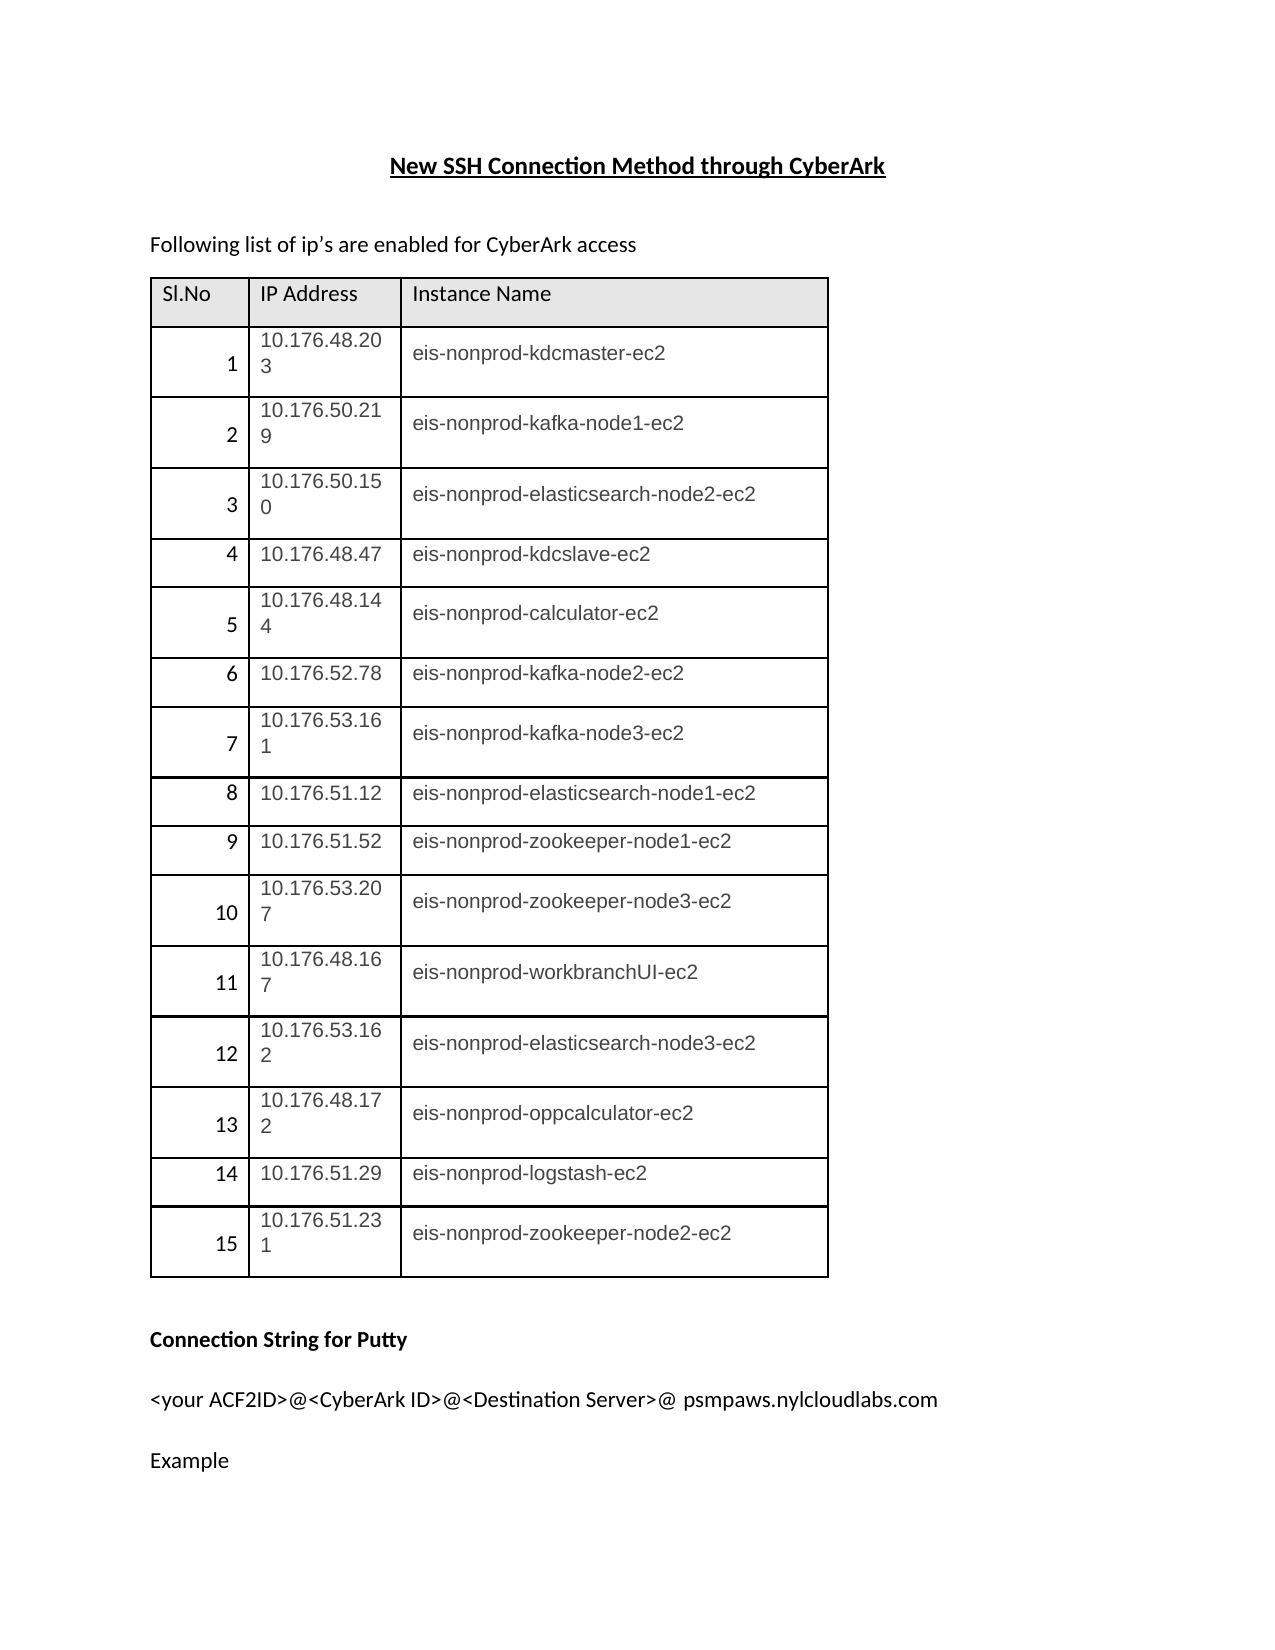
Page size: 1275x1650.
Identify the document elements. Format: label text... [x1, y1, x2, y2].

table_cell 14 [152, 1159, 248, 1205]
table_cell eis-nonprod-elasticsearch-node3-ec2 [402, 1018, 827, 1086]
table_cell eis-nonprod-kafka-node3-ec2 [402, 708, 827, 776]
table_header IP Address [250, 279, 400, 326]
table_cell eis-nonprod-elasticsearch-node2-ec2 [402, 469, 827, 537]
table_cell eis-nonprod-oppcalculator-ec2 [402, 1088, 827, 1157]
table_cell eis-nonprod-kafka-node2-ec2 [402, 659, 827, 706]
table_cell 10.176.50.219 [250, 398, 400, 467]
table_cell 1 [152, 328, 248, 396]
table_cell 2 [152, 398, 248, 467]
text <your ACF2ID>@<CyberArk ID>@<Destination Server>@ psmpaws.nylcloudlabs.com [150, 1385, 1125, 1413]
text Following list of ip’s are enabled for CyberArk access [150, 230, 1125, 258]
table_cell eis-nonprod-elasticsearch-node1-ec2 [402, 779, 827, 825]
table_cell eis-nonprod-zookeeper-node3-ec2 [402, 876, 827, 945]
table_header Instance Name [402, 279, 827, 326]
table_cell 9 [152, 827, 248, 874]
table_cell eis-nonprod-kdcmaster-ec2 [402, 328, 827, 396]
table_cell eis-nonprod-calculator-ec2 [402, 588, 827, 657]
table_cell eis-nonprod-logstash-ec2 [402, 1159, 827, 1205]
table_cell eis-nonprod-zookeeper-node1-ec2 [402, 827, 827, 874]
text Connection String for Putty [150, 1325, 1125, 1353]
table_cell 10.176.48.167 [250, 947, 400, 1015]
table_cell eis-nonprod-workbranchUI-ec2 [402, 947, 827, 1015]
text New SSH Connection Method through CyberArk [150, 150, 1125, 181]
table_cell 10.176.52.78 [250, 659, 400, 706]
table_cell 10.176.51.29 [250, 1159, 400, 1205]
table_cell 7 [152, 708, 248, 776]
table_cell 10.176.51.12 [250, 779, 400, 825]
table_cell 10.176.53.162 [250, 1018, 400, 1086]
text Example [150, 1446, 1125, 1474]
table_cell 10.176.53.207 [250, 876, 400, 945]
table_cell 3 [152, 469, 248, 537]
table_header Sl.No [152, 279, 248, 326]
table_cell eis-nonprod-kdcslave-ec2 [402, 540, 827, 586]
table_cell 10.176.48.47 [250, 540, 400, 586]
table_cell 10.176.51.52 [250, 827, 400, 874]
table_cell 10.176.53.161 [250, 708, 400, 776]
table_cell 10.176.48.144 [250, 588, 400, 657]
table_cell eis-nonprod-zookeeper-node2-ec2 [402, 1208, 827, 1276]
table_cell 15 [152, 1208, 248, 1276]
table_cell 5 [152, 588, 248, 657]
table_cell 10.176.50.150 [250, 469, 400, 537]
table_cell 10 [152, 876, 248, 945]
table_cell 11 [152, 947, 248, 1015]
table_cell 10.176.51.231 [250, 1208, 400, 1276]
table_cell 12 [152, 1018, 248, 1086]
table_cell 13 [152, 1088, 248, 1157]
table_cell eis-nonprod-kafka-node1-ec2 [402, 398, 827, 467]
table_cell 10.176.48.203 [250, 328, 400, 396]
table_cell 10.176.48.172 [250, 1088, 400, 1157]
table_cell 6 [152, 659, 248, 706]
table_cell 4 [152, 540, 248, 586]
table_cell 8 [152, 779, 248, 825]
